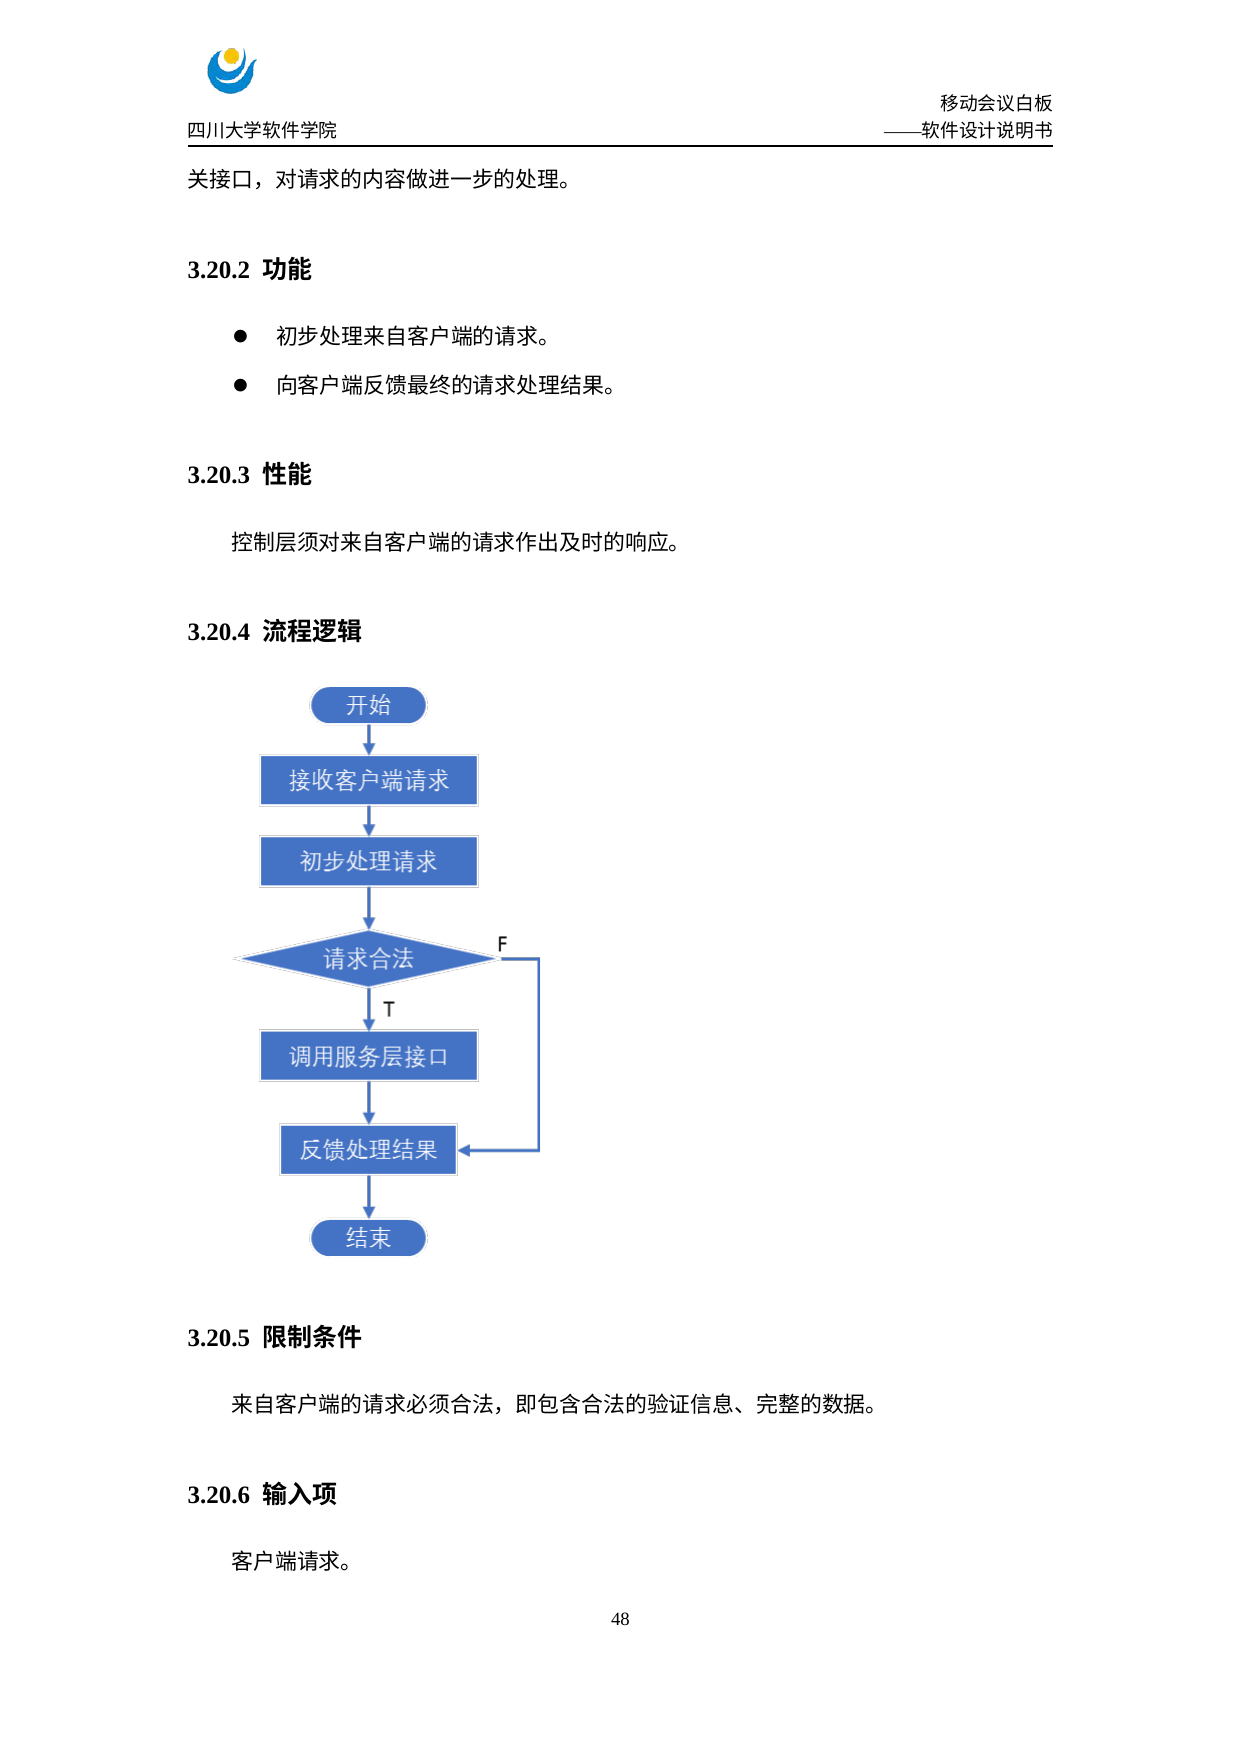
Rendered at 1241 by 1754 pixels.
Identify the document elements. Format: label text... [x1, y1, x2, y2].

picture [231, 682, 541, 1265]
subtitle 限制条件 [187, 1303, 1053, 1368]
text 客户端请求。 [187, 1544, 1053, 1576]
picture [192, 33, 269, 110]
text 控制层须对来自客户端的请求作出及时的响应。 [187, 524, 1053, 557]
subtitle 功能 [187, 235, 1053, 300]
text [187, 162, 1053, 194]
text 来自客户端的请求必须合法，即包含合法的验证信息、完整的数据。 [187, 1387, 1053, 1419]
subtitle 输入项 [187, 1460, 1053, 1525]
list 初步处理来自客户端的请求。 [232, 319, 1053, 351]
subtitle 流程逻辑 [187, 597, 1053, 662]
list 向客户端反馈最终的请求处理结果。 [232, 367, 1053, 400]
subtitle 性能 [187, 441, 1053, 506]
